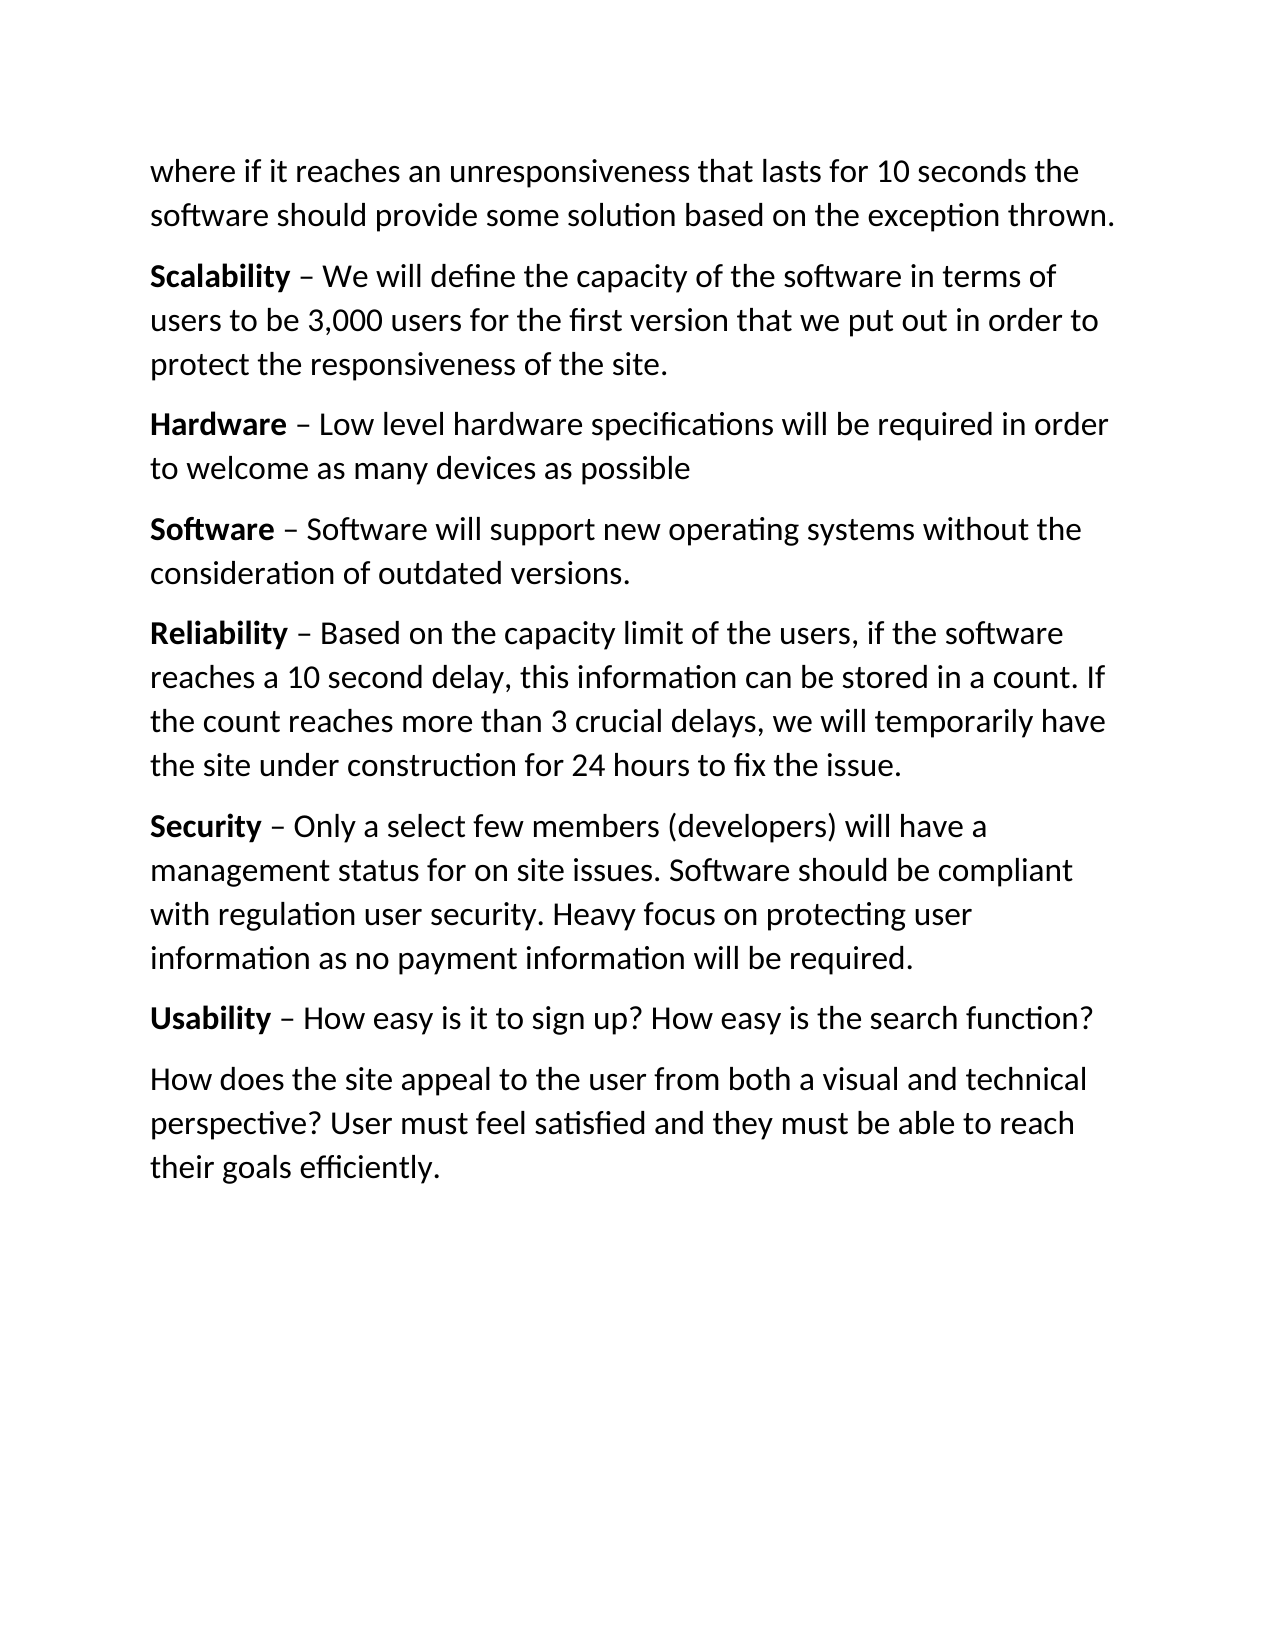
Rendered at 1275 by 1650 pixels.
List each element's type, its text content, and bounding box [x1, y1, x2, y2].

text Usability – How easy is it to sign up? How easy is the search function? [150, 997, 1125, 1038]
text Hardware – Low level hardware specifications will be required in order to welcome as many devices as possible [150, 403, 1125, 488]
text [150, 150, 1125, 235]
text Software – Software will support new operating systems without the consideration of outdated versions. [150, 508, 1125, 592]
text Scalability – We will define the capacity of the software in terms of users to be 3,000 users for the first version that we put out in order to protect the responsiveness of the site. [150, 254, 1125, 383]
text Reliability – Based on the capacity limit of the users, if the software reaches a 10 second delay, this information can be stored in a count. If the count reaches more than 3 crucial delays, we will temporarily have the site under construction for 24 hours to fix the issue. [150, 612, 1125, 785]
text Security – Only a select few members (developers) will have a management status for on site issues. Software should be compliant with regulation user security. Heavy focus on protecting user information as no payment information will be required. [150, 805, 1125, 977]
